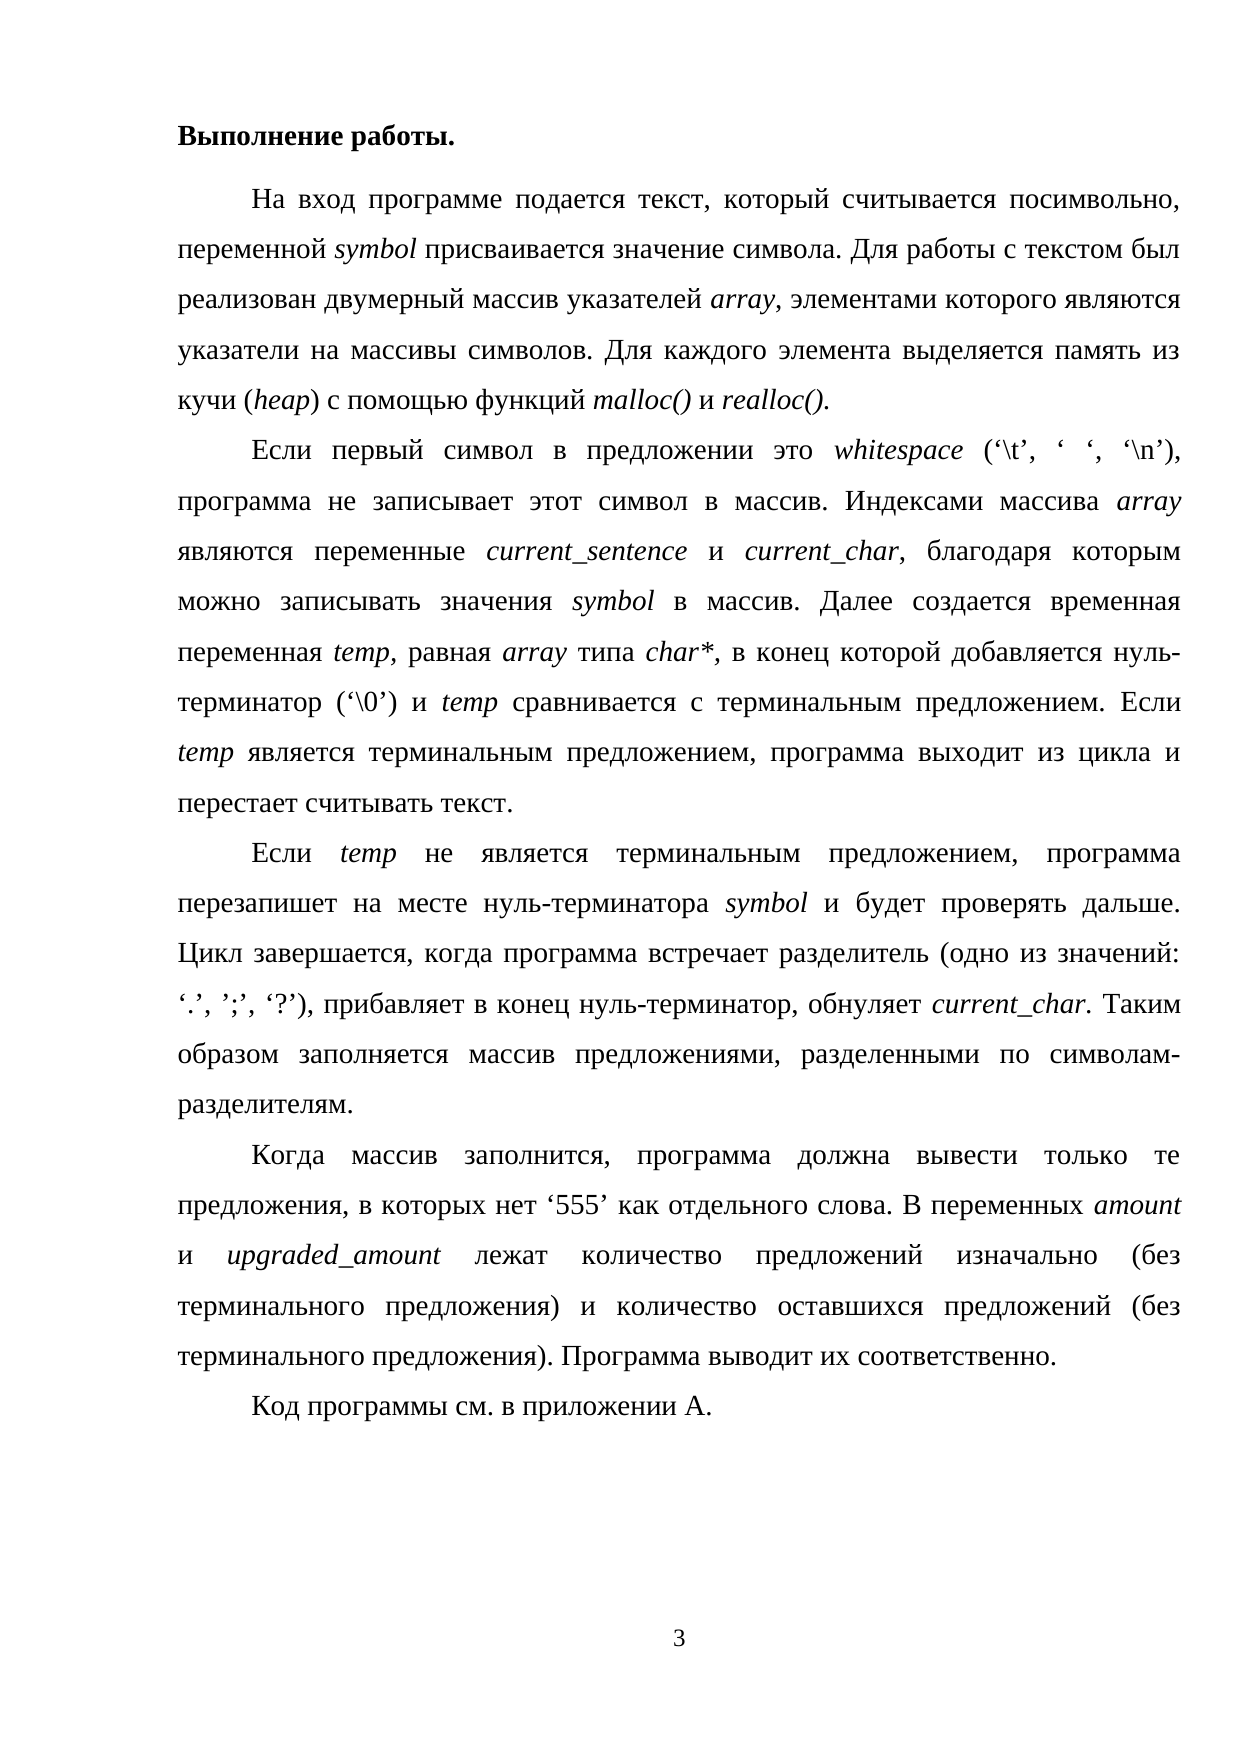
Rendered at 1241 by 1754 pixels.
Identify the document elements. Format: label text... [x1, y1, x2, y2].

text Если первый символ в предложении это whitespace (‘\t’, ‘ ‘, ‘\n’), программа не записывает этот символ в массив. Индексами массива array являются переменные current_sentence и current_char, благодаря которым можно записывать значения symbol в массив. Далее создается временная переменная temp, равная array типа char*, в конец которой добавляется нуль-терминатор (‘\0’) и temp сравнивается с терминальным предложением. Если temp является терминальным предложением, программа выходит из цикла и перестает считывать текст. [177, 432, 1181, 818]
text На вход программе подается текст, который считывается посимвольно, переменной symbol присваивается значение символа. Для работы с текстом был реализован двумерный массив указателей array, элементами которого являются указатели на массивы символов. Для каждого элемента выделяется память из кучи (heap) с помощью функций malloc() и realloc(). [177, 181, 1181, 416]
text Выполнение работы. [177, 118, 1181, 152]
text Когда массив заполнится, программа должна вывести только те предложения, в которых нет ‘555’ как отдельного слова. В переменных amount и upgraded_amount лежат количество предложений изначально (без терминального предложения) и количество оставшихся предложений (без терминального предложения). Программа выводит их соответственно. [177, 1137, 1181, 1372]
text Если temp не является терминальным предложением, программа перезапишет на месте нуль-терминатора symbol и будет проверять дальше. Цикл завершается, когда программа встречает разделитель (одно из значений: ‘.’, ’;’, ‘?’), прибавляет в конец нуль-терминатор, обнуляет current_char. Таким образом заполняется массив предложениями, разделенными по символам-разделителям. [177, 835, 1181, 1120]
text Код программы см. в приложении А. [177, 1388, 1181, 1422]
